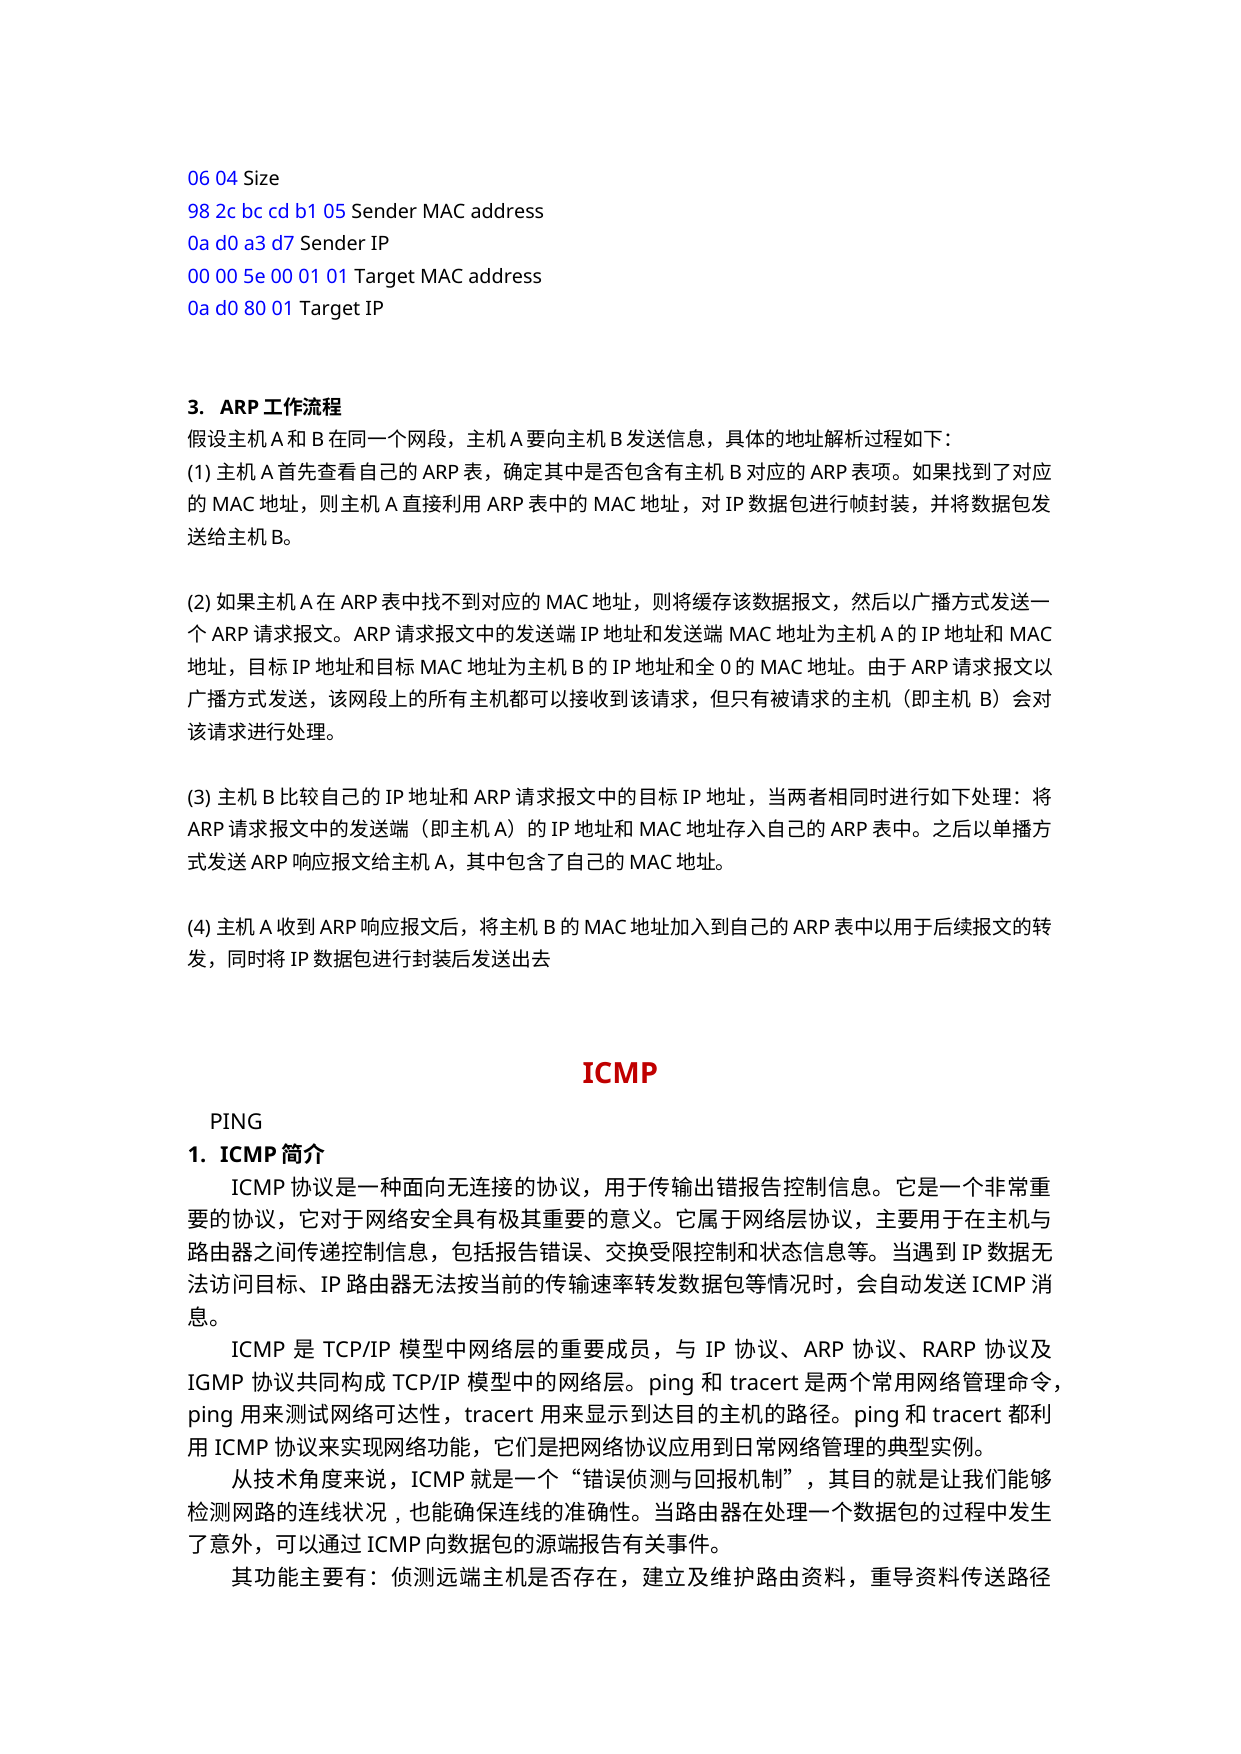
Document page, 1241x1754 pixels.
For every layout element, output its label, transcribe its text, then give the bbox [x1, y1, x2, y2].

list PING [187, 1104, 1053, 1137]
list (2) 如果主机A在ARP表中找不到对应的MAC地址，则将缓存该数据报文，然后以广播方式发送一个ARP请求报文。ARP请求报文中的发送端IP地址和发送端MAC地址为主机A的IP地址和MAC地址，目标IP地址和目标MAC地址为主机B的IP地址和全0的MAC地址。由于ARP请求报文以广播方式发送，该网段上的所有主机都可以接收到该请求，但只有被请求的主机（即主机B）会对该请求进行处理。 [187, 584, 1053, 747]
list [187, 1559, 1053, 1592]
list 0a d0 a3 d7 Sender IP [187, 227, 1053, 259]
list ICMP简介 [187, 1137, 1053, 1169]
list (3) 主机B比较自己的IP地址和ARP请求报文中的目标IP地址，当两者相同时进行如下处理：将ARP请求报文中的发送端（即主机A）的IP地址和MAC地址存入自己的ARP表中。之后以单播方式发送ARP响应报文给主机A，其中包含了自己的MAC地址。 [187, 779, 1053, 877]
list 从技术角度来说，ICMP就是一个“错误侦测与回报机制”，其目的就是让我们能够检测网路的连线状况﹐也能确保连线的准确性。当路由器在处理一个数据包的过程中发生了意外，可以通过ICMP向数据包的源端报告有关事件。 [187, 1462, 1053, 1559]
list 假设主机A和B在同一个网段，主机A要向主机B发送信息，具体的地址解析过程如下： [187, 422, 1053, 454]
list ARP工作流程 [187, 389, 1053, 422]
list 98 2c bc cd b1 05 Sender MAC address [187, 194, 1053, 227]
list (1) 主机A首先查看自己的ARP表，确定其中是否包含有主机B对应的ARP表项。如果找到了对应的MAC地址，则主机A直接利用ARP表中的MAC地址，对IP数据包进行帧封装，并将数据包发送给主机B。 [187, 454, 1053, 552]
list ICMP协议是一种面向无连接的协议，用于传输出错报告控制信息。它是一个非常重要的协议，它对于网络安全具有极其重要的意义。它属于网络层协议，主要用于在主机与路由器之间传递控制信息，包括报告错误、交换受限控制和状态信息等。当遇到IP数据无法访问目标、IP路由器无法按当前的传输速率转发数据包等情况时，会自动发送ICMP消息。 [187, 1169, 1053, 1332]
list 06 04 Size [187, 162, 1053, 194]
list ICMP [187, 1039, 1053, 1104]
list (4) 主机A收到ARP响应报文后，将主机B的MAC地址加入到自己的ARP表中以用于后续报文的转发，同时将IP数据包进行封装后发送出去 [187, 909, 1053, 974]
list ICMP 是 TCP/IP 模型中网络层的重要成员，与 IP 协议、ARP 协议、RARP 协议及 IGMP 协议共同构成 TCP/IP 模型中的网络层。ping 和 tracert是两个常用网络管理命令，ping 用来测试网络可达性，tracert 用来显示到达目的主机的路径。ping和 tracert 都利用 ICMP 协议来实现网络功能，它们是把网络协议应用到日常网络管理的典型实例。 [187, 1332, 1053, 1462]
list 00 00 5e 00 01 01 Target MAC address [187, 259, 1053, 292]
list 0a d0 80 01 Target IP [187, 292, 1053, 324]
